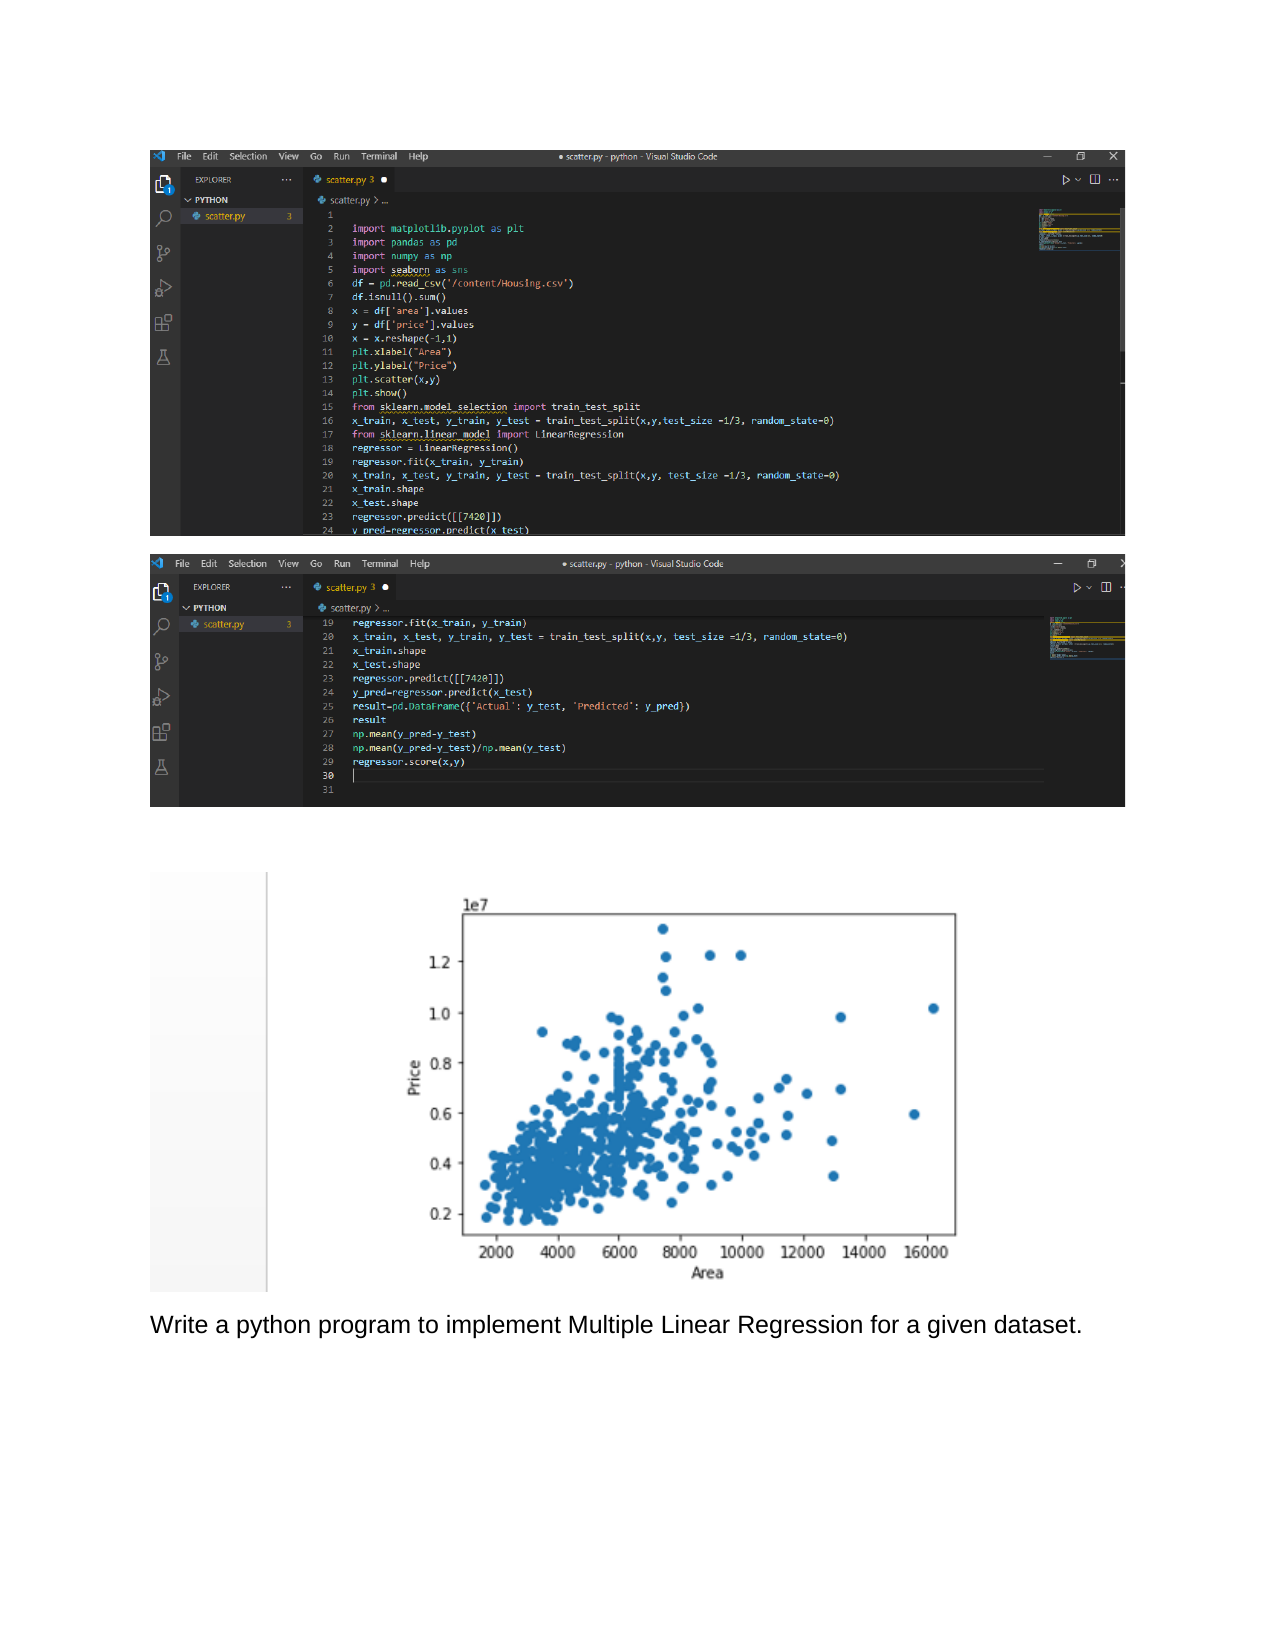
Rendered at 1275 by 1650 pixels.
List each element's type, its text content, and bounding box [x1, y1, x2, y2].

text Write a python program to implement Multiple Linear Regression for a given dataset. [150, 1310, 1125, 1339]
picture [150, 150, 1125, 536]
picture [150, 554, 1125, 807]
picture [150, 872, 1125, 1292]
